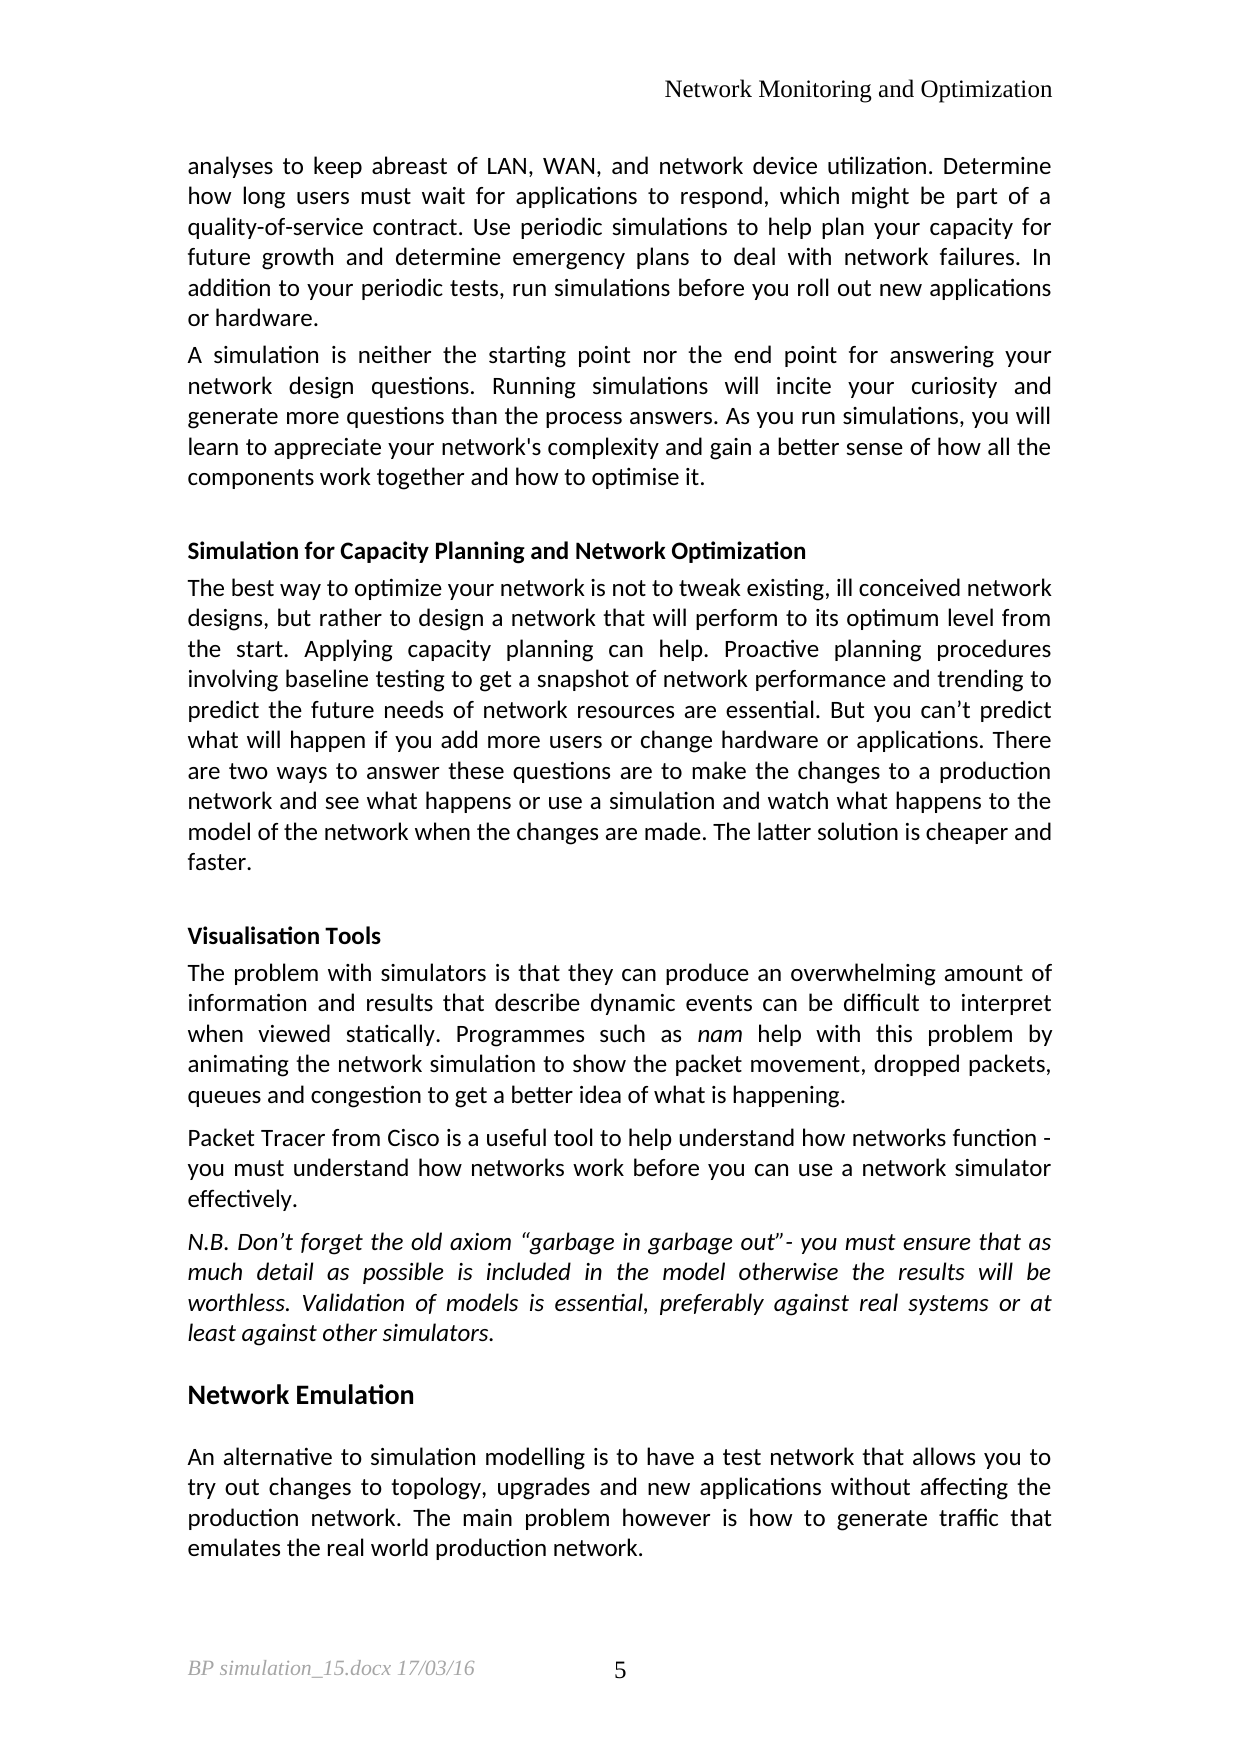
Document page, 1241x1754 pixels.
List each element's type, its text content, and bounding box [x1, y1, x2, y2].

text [187, 150, 1053, 333]
text The problem with simulators is that they can produce an overwhelming amount of information and results that describe dynamic events can be difficult to interpret when viewed statically. Programmes such as nam help with this problem by animating the network simulation to show the packet movement, dropped packets, queues and congestion to get a better idea of what is happening. [187, 957, 1053, 1109]
text N.B. Don’t forget the old axiom “garbage in garbage out”- you must ensure that as much detail as possible is included in the model otherwise the results will be worthless. Validation of models is essential, preferably against real systems or at least against other simulators. [187, 1226, 1053, 1348]
subtitle Network Emulation [187, 1377, 1053, 1412]
text Simulation for Capacity Planning and Network Optimization [187, 535, 1053, 566]
text Packet Tracer from Cisco is a useful tool to help understand how networks function - you must understand how networks work before you can use a network simulator effectively. [187, 1122, 1053, 1213]
text An alternative to simulation modelling is to have a test network that allows you to try out changes to topology, upgrades and new applications without affecting the production network. The main problem however is how to generate traffic that emulates the real world production network. [187, 1441, 1053, 1563]
text The best way to optimize your network is not to tweak existing, ill conceived network designs, but rather to design a network that will perform to its optimum level from the start. Applying capacity planning can help. Proactive planning procedures involving baseline testing to get a snapshot of network performance and trending to predict the future needs of network resources are essential. But you can’t predict what will happen if you add more users or change hardware or applications. There are two ways to answer these questions are to make the changes to a production network and see what happens or use a simulation and watch what happens to the model of the network when the changes are made. The latter solution is cheaper and faster. [187, 572, 1053, 877]
text Visualisation Tools [187, 920, 1053, 951]
text A simulation is neither the starting point nor the end point for answering your network design questions. Running simulations will incite your curiosity and generate more questions than the process answers. As you run simulations, you will learn to appreciate your network's complexity and gain a better sense of how all the components work together and how to optimise it. [187, 339, 1053, 492]
